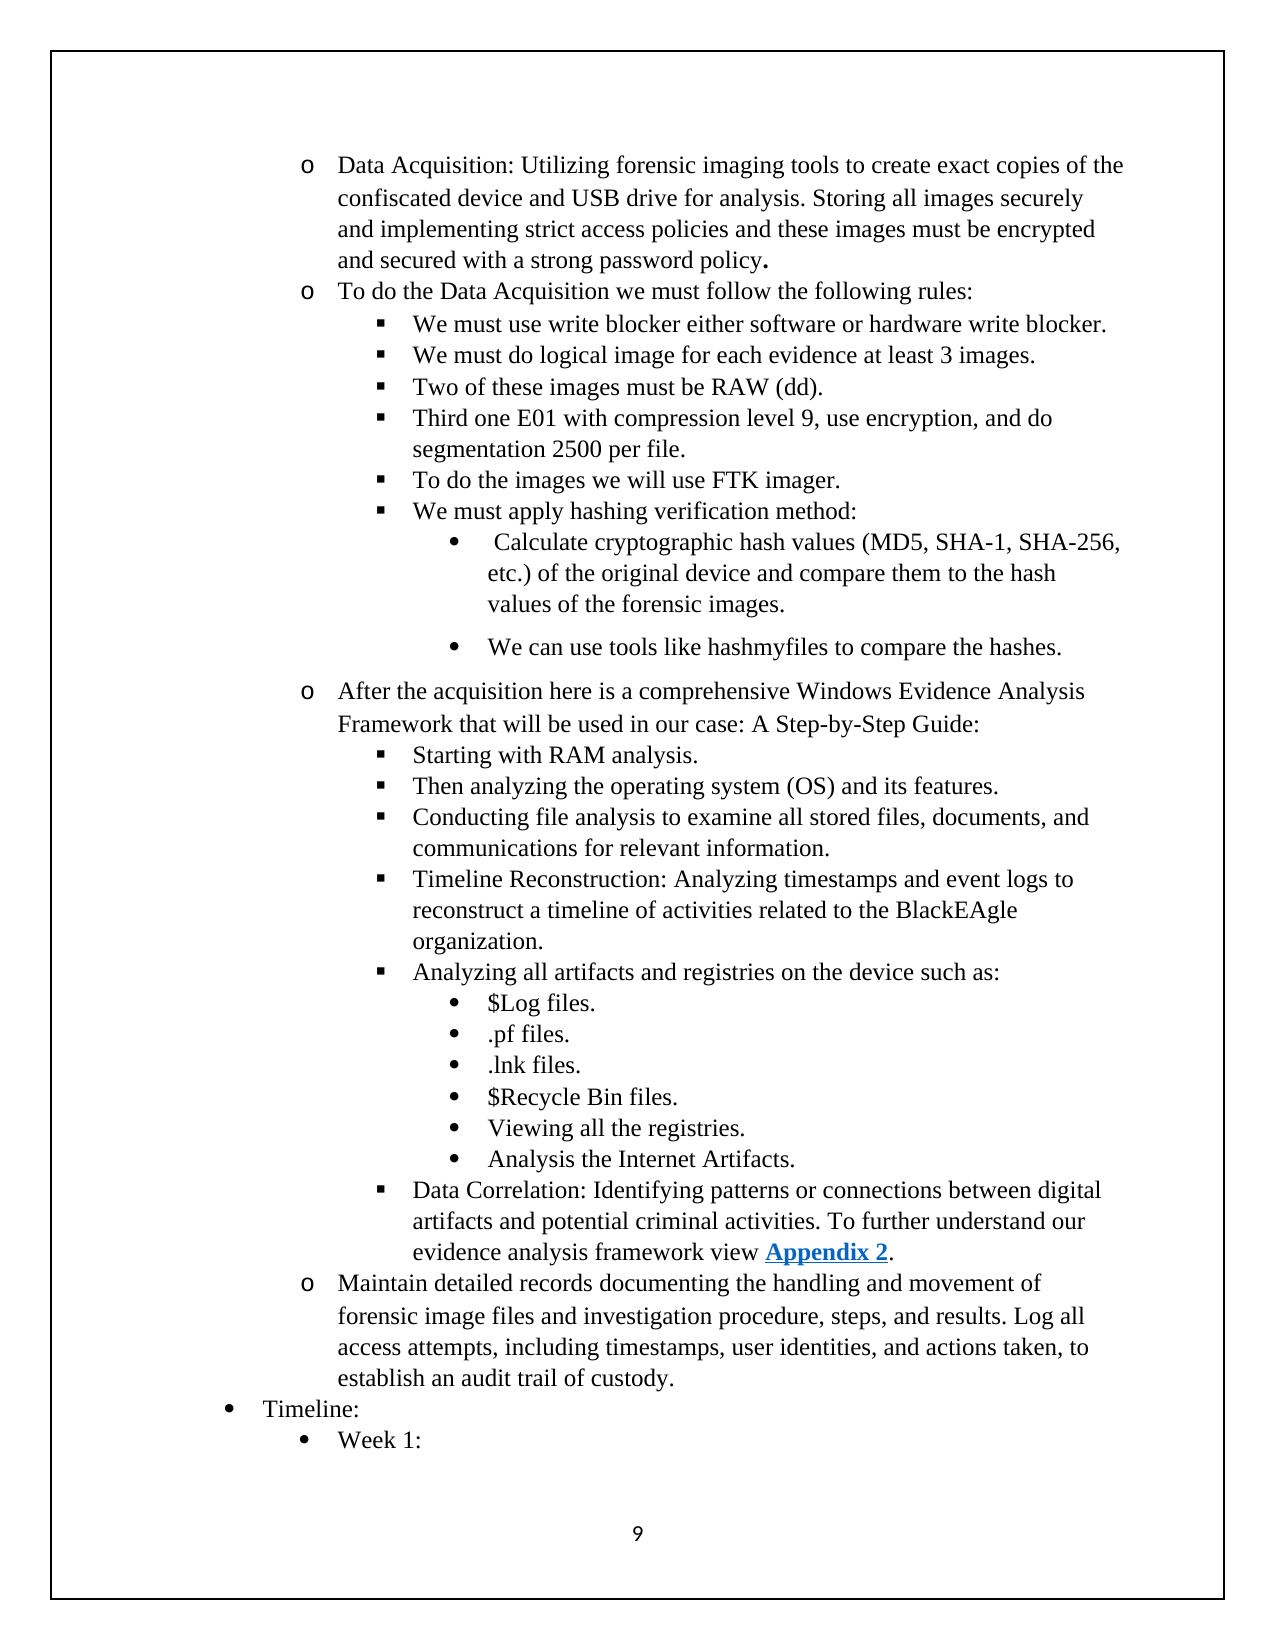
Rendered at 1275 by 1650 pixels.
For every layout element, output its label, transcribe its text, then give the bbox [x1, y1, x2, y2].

list To do the Data Acquisition we must follow the following rules: [300, 276, 1125, 307]
list Data Correlation: Identifying patterns or connections between digital artifacts and potential criminal activities. To further understand our evidence analysis framework view Appendix 2. [375, 1175, 1125, 1266]
list $Log files. [450, 988, 1125, 1017]
list We must use write blocker either software or hardware write blocker. [375, 309, 1125, 338]
list We must apply hashing verification method: [375, 496, 1125, 524]
list We can use tools like hashmyfiles to compare the hashes. [450, 632, 1125, 661]
list $Recycle Bin files. [450, 1082, 1125, 1110]
list We must do logical image for each evidence at least 3 images. [375, 341, 1125, 369]
list Timeline: [225, 1394, 1125, 1423]
list Then analyzing the operating system (OS) and its features. [375, 771, 1125, 800]
list Viewing all the registries. [450, 1113, 1125, 1141]
list Third one E01 with compression level 9, use encryption, and do segmentation 2500 per file. [375, 403, 1125, 462]
list Timeline Reconstruction: Analyzing timestamps and event logs to reconstruct a timeline of activities related to the BlackEAgle organization. [375, 864, 1125, 955]
list Analyzing all artifacts and registries on the device such as: [375, 957, 1125, 986]
list Conducting file analysis to examine all stored files, documents, and communications for relevant information. [375, 802, 1125, 862]
list Analysis the Internet Artifacts. [450, 1144, 1125, 1172]
list Maintain detailed records documenting the handling and movement of forensic image files and investigation procedure, steps, and results. Log all access attempts, including timestamps, user identities, and actions taken, to establish an audit trail of custody. [300, 1268, 1125, 1392]
list To do the images we will use FTK imager. [375, 465, 1125, 493]
list Data Acquisition: Utilizing forensic imaging tools to create exact copies of the confiscated device and USB drive for analysis. Storing all images securely and implementing strict access policies and these images must be encrypted and secured with a strong password policy. [300, 150, 1125, 274]
list Week 1: [300, 1425, 1125, 1454]
list .pf files. [450, 1019, 1125, 1048]
list Two of these images must be RAW (dd). [375, 372, 1125, 400]
list Starting with RAM analysis. [375, 740, 1125, 769]
list After the acquisition here is a comprehensive Windows Evidence Analysis Framework that will be used in our case: A Step-by-Step Guide: [300, 676, 1125, 738]
list .lnk files. [450, 1051, 1125, 1079]
list Calculate cryptographic hash values (MD5, SHA-1, SHA-256, etc.) of the original device and compare them to the hash values of the forensic images. [450, 527, 1125, 618]
